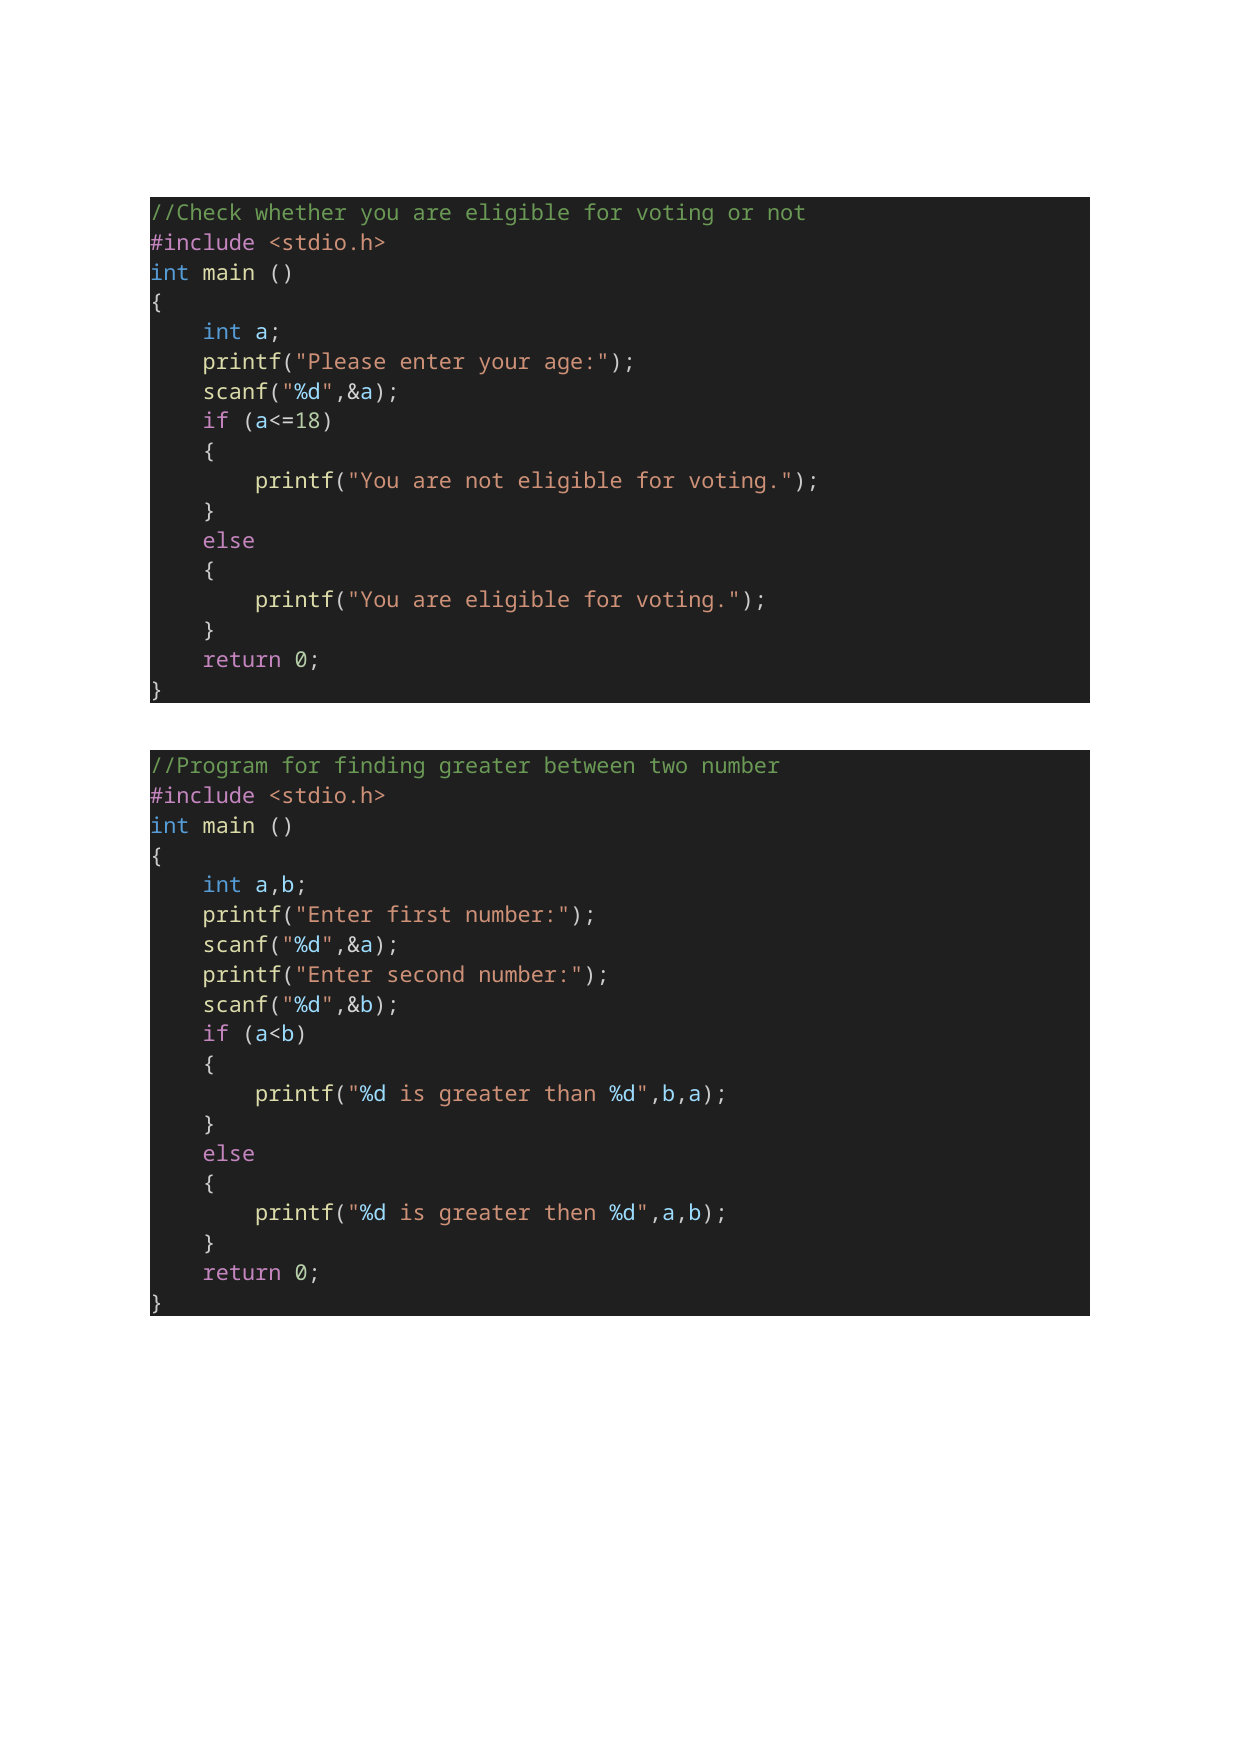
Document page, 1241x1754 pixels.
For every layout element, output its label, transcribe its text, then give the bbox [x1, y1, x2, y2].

text if (a<=18) [150, 405, 1090, 435]
text //Check whether you are eligible for voting or not [150, 197, 1090, 227]
text { [150, 839, 1090, 869]
text #include <stdio.h> [150, 780, 1090, 810]
text int a; [150, 316, 1090, 346]
text return 0; [150, 644, 1090, 673]
text } [150, 673, 1090, 703]
text int main () [150, 256, 1090, 286]
text scanf("%d",&a); [150, 376, 1090, 405]
text { [150, 286, 1090, 316]
text printf("%d is greater then %d",a,b); [150, 1197, 1090, 1227]
text scanf("%d",&a); [150, 929, 1090, 959]
text } [150, 1108, 1090, 1137]
text { [150, 435, 1090, 465]
text int a,b; [150, 869, 1090, 899]
text printf("Enter first number:"); [150, 899, 1090, 929]
text } [150, 495, 1090, 524]
text printf("%d is greater than %d",b,a); [150, 1078, 1090, 1108]
text } [150, 614, 1090, 644]
text int main () [150, 810, 1090, 839]
text printf("You are not eligible for voting."); [150, 465, 1090, 495]
text { [150, 1167, 1090, 1197]
text return 0; [150, 1257, 1090, 1286]
text { [150, 554, 1090, 584]
text { [150, 1048, 1090, 1078]
text #include <stdio.h> [150, 227, 1090, 256]
text printf("You are eligible for voting."); [150, 584, 1090, 614]
text } [150, 1286, 1090, 1316]
text else [150, 1137, 1090, 1167]
text printf("Enter second number:"); [150, 959, 1090, 988]
text } [150, 1227, 1090, 1257]
text //Program for finding greater between two number [150, 750, 1090, 780]
text printf("Please enter your age:"); [150, 346, 1090, 376]
text scanf("%d",&b); [150, 988, 1090, 1018]
text else [150, 524, 1090, 554]
text if (a<b) [150, 1018, 1090, 1048]
